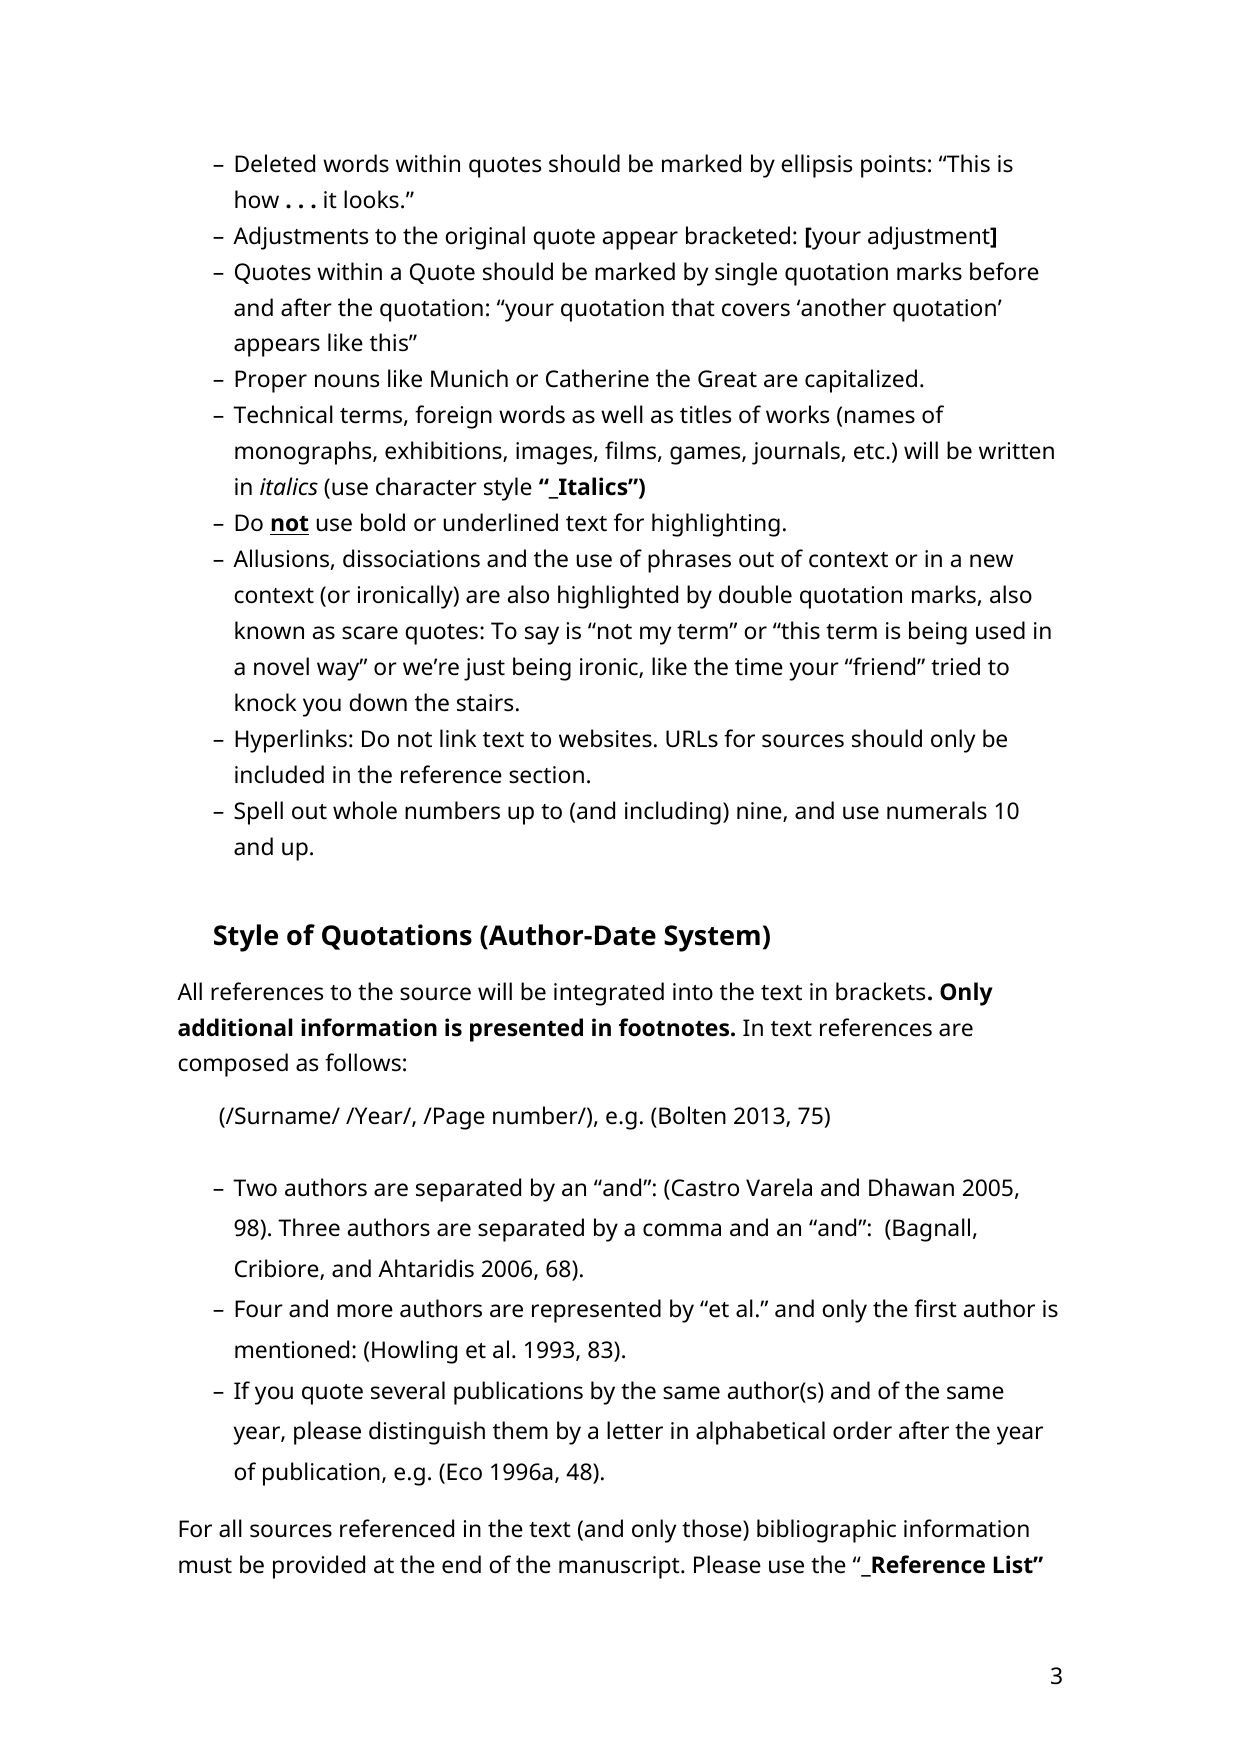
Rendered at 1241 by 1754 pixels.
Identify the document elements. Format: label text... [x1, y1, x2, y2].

list Quotes within a Quote should be marked by single quotation marks before and after the quotation: “your quotation that covers ‘another quotation’ appears like this” [213, 256, 1063, 359]
list Deleted words within quotes should be marked by ellipsis points: “This is how . . . it looks.” [213, 148, 1063, 215]
list Hyperlinks: Do not link text to websites. URLs for sources should only be included in the reference section. [213, 723, 1063, 790]
list Proper nouns like Munich or Catherine the Great are capitalized. [213, 363, 1063, 394]
list Technical terms, foreign words as well as titles of works (names of monographs, exhibitions, images, films, games, journals, etc.) will be written in italics (use character style “_Italics”) [213, 399, 1063, 502]
text All references to the source will be integrated into the text in brackets. Only additional information is presented in footnotes. In text references are composed as follows: [177, 976, 1063, 1079]
text Style of Quotations (Author-Date System) [213, 916, 1063, 953]
text (/Surname/ /Year/, /Page number/), e.g. (Bolten 2013, 75) [177, 1100, 1063, 1131]
list Four and more authors are represented by “et al.” and only the first author is mentioned: (Howling et al. 1993, 83). [213, 1293, 1063, 1365]
list Allusions, dissociations and the use of phrases out of context or in a new context (or ironically) are also highlighted by double quotation marks, also known as scare quotes: To say is “not my term” or “this term is being used in a novel way” or we’re just being ironic, like the time your “friend” tried to knock you down the stairs. [213, 543, 1063, 718]
list Spell out whole numbers up to (and including) nine, and use numerals 10 and up. [213, 794, 1063, 862]
list Do not use bold or underlined text for highlighting. [213, 507, 1063, 538]
list Adjustments to the original quote appear bracketed: [your adjustment] [213, 219, 1063, 251]
list Two authors are separated by an “and”: (Castro Varela and Dhawan 2005, 98). Three authors are separated by a comma and an “and”: (Bagnall, Cribiore, and Ahtaridis 2006, 68). [213, 1172, 1063, 1284]
list If you quote several publications by the same author(s) and of the same year, please distinguish them by a letter in alphabetical order after the year of publication, e.g. (Eco 1996a, 48). [213, 1375, 1063, 1487]
